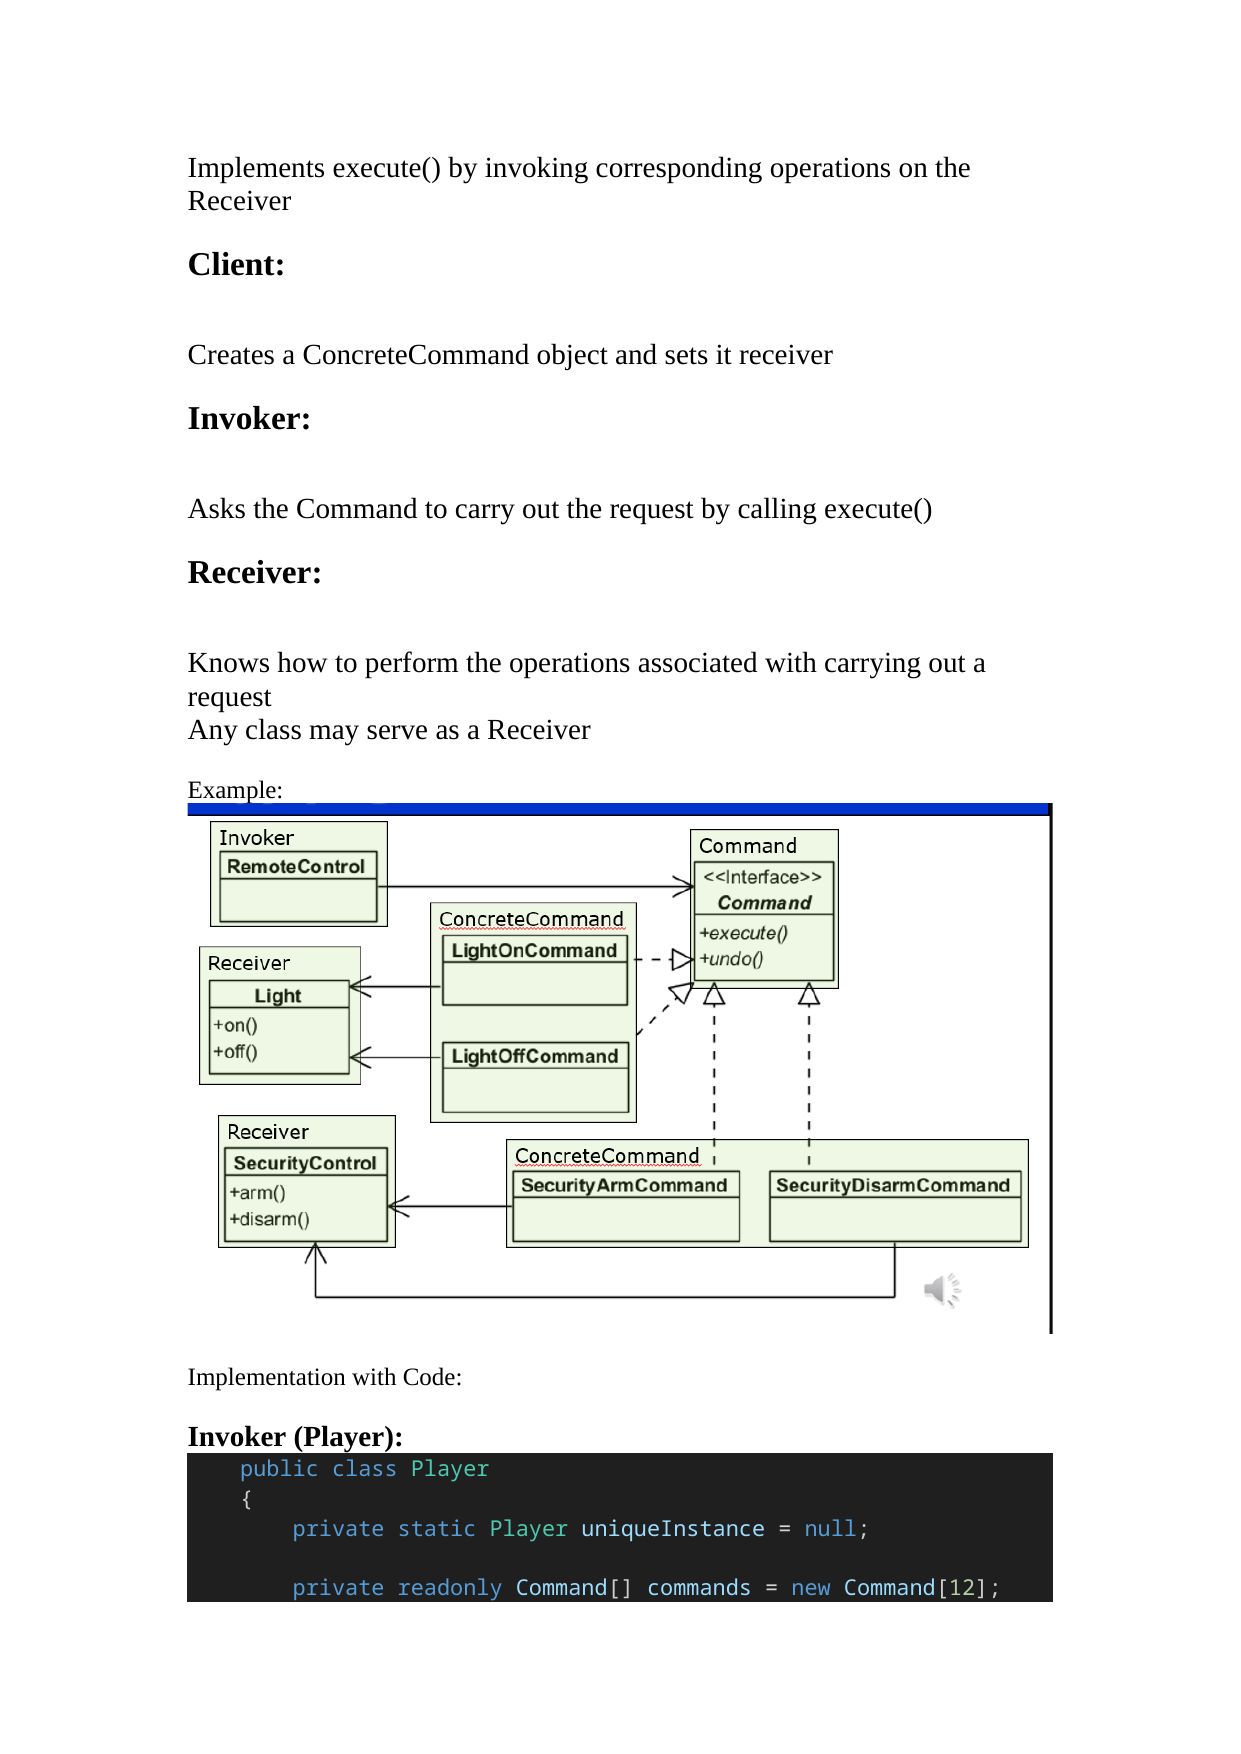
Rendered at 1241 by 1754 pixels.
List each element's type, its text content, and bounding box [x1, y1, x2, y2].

text public class Player [187, 1453, 1053, 1483]
picture [187, 803, 1053, 1334]
subtitle Client: [187, 244, 1053, 282]
subtitle Receiver: [187, 552, 1053, 590]
text Example: [187, 775, 1053, 803]
text Knows how to perform the operations associated with carrying out a request [187, 645, 1053, 712]
text { [187, 1483, 1053, 1512]
text private static Player uniqueInstance = null; [187, 1512, 1053, 1542]
text Creates a ConcreteCommand object and sets it receiver [187, 337, 1053, 371]
text Implementation with Code: [187, 1362, 1053, 1419]
text Asks the Command to carry out the request by calling execute() [187, 491, 1053, 525]
text private readonly Command[] commands = new Command[12]; [187, 1572, 1053, 1602]
text Any class may serve as a Receiver [187, 712, 1053, 746]
subtitle Invoker: [187, 398, 1053, 436]
text Invoker (Player): [187, 1419, 1053, 1453]
text Implements execute() by invoking corresponding operations on the Receiver [187, 150, 1053, 217]
